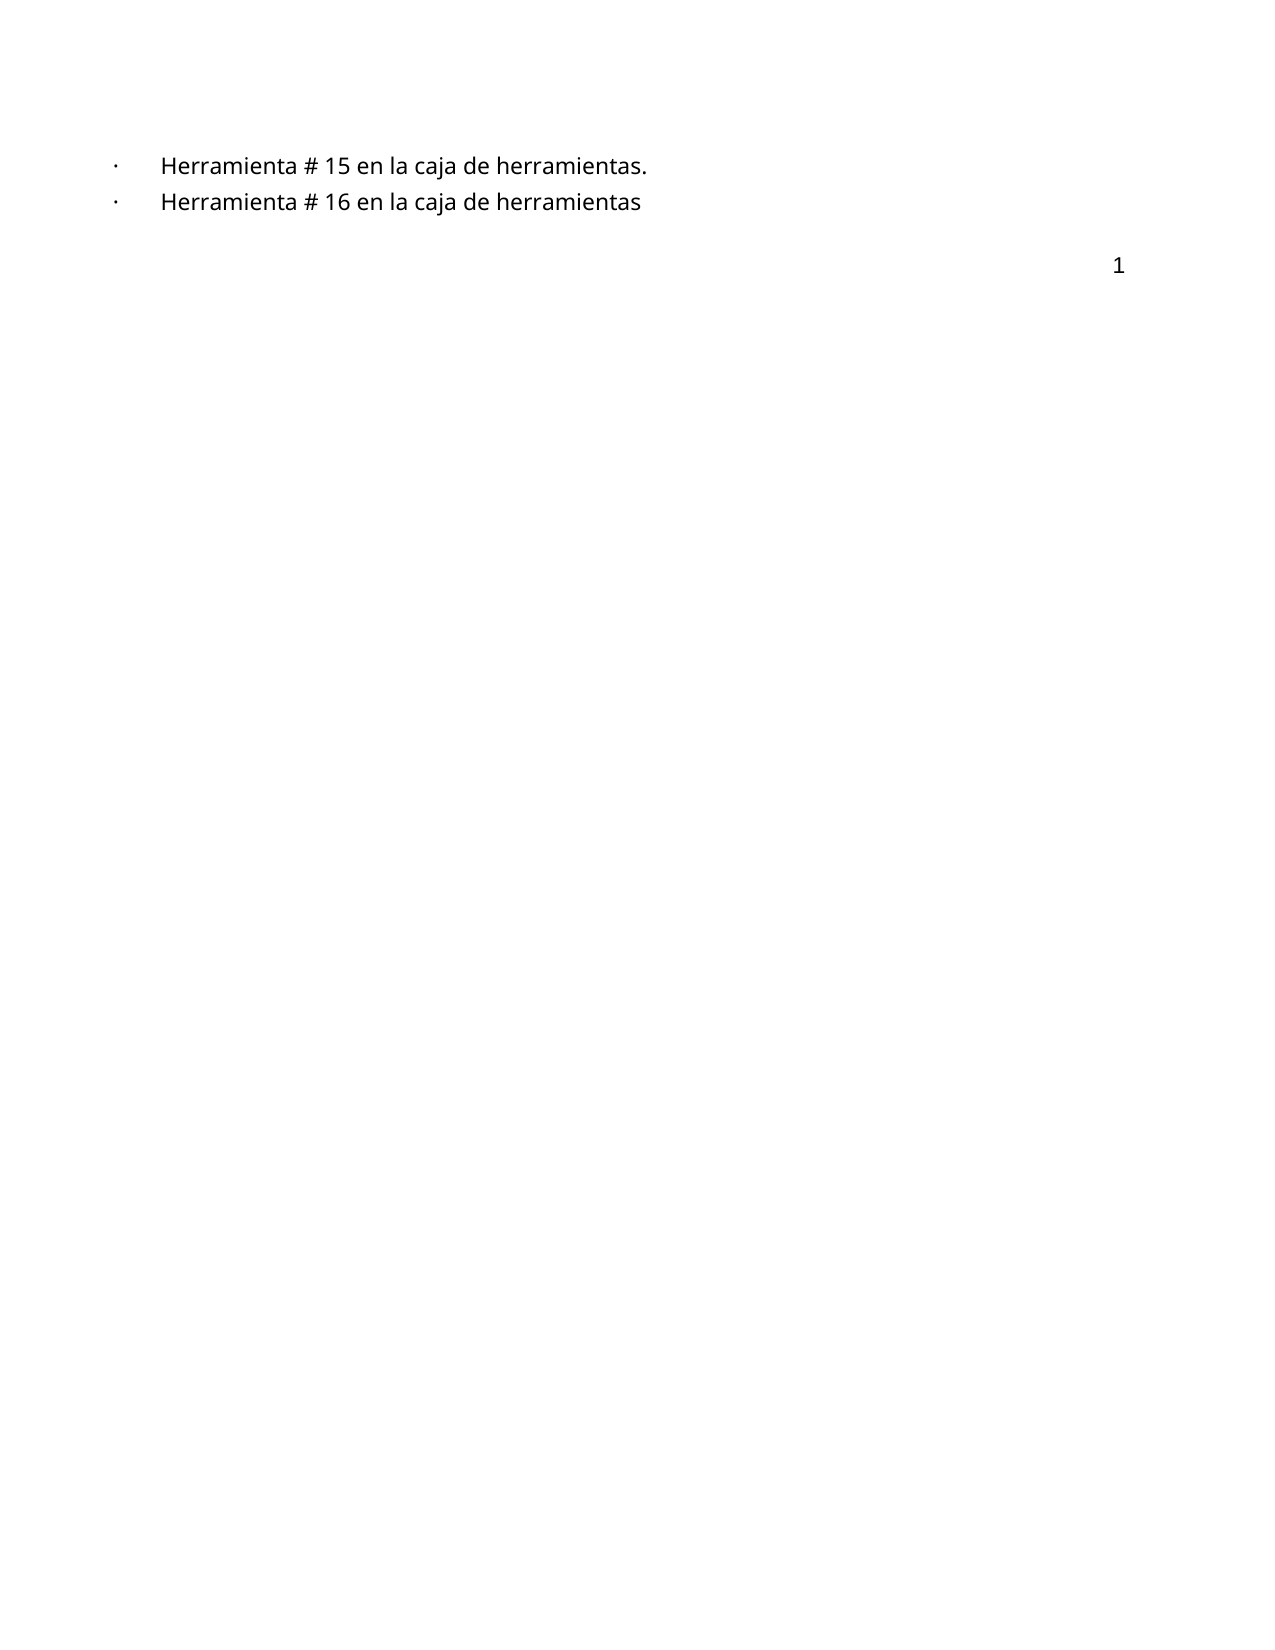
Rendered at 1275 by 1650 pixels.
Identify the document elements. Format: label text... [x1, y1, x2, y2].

text · Herramienta # 16 en la caja de herramientas [113, 186, 1125, 217]
text · Herramienta # 15 en la caja de herramientas. [113, 150, 1125, 181]
text 1 [150, 252, 1125, 278]
